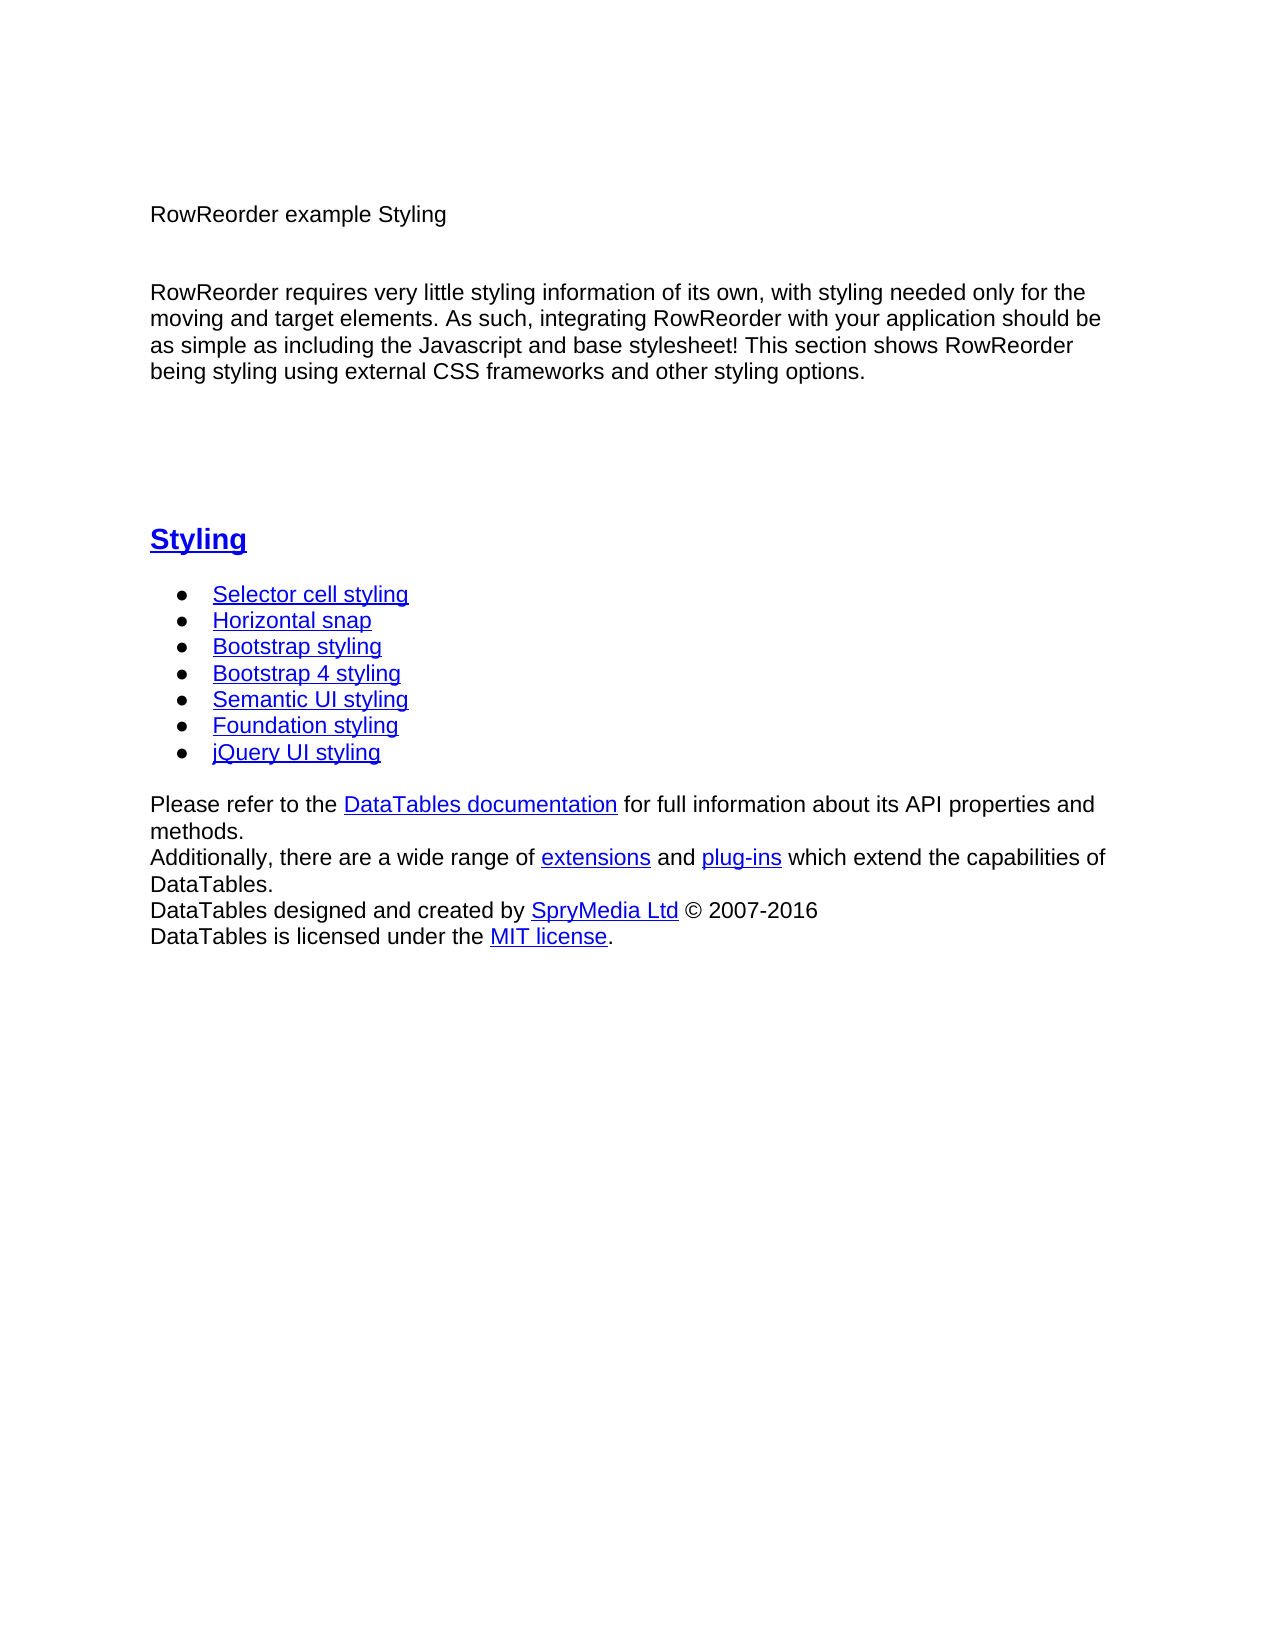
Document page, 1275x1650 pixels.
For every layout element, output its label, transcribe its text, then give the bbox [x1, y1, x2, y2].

text RowReorder example Styling [150, 201, 1125, 228]
text Please refer to the DataTables documentation for full information about its API properties and methods. [150, 791, 1125, 844]
text Additionally, there are a wide range of extensions and plug-ins which extend the capabilities of DataTables. [150, 844, 1125, 897]
text DataTables is licensed under the MIT license. [150, 923, 1125, 949]
list Horizontal snap [175, 607, 1125, 633]
list Semantic UI styling [175, 686, 1125, 712]
text Styling [150, 522, 1125, 556]
list Bootstrap 4 styling [175, 660, 1125, 686]
text RowReorder requires very little styling information of its own, with styling needed only for the moving and target elements. As such, integrating RowReorder with your application should be as simple as including the Javascript and base stylesheet! This section shows RowReorder being styling using external CSS frameworks and other styling options. [150, 279, 1125, 384]
text DataTables designed and created by SpryMedia Ltd © 2007-2016 [150, 897, 1125, 923]
list Bootstrap styling [175, 633, 1125, 660]
list Foundation styling [175, 712, 1125, 739]
list jQuery UI styling [175, 739, 1125, 765]
list Selector cell styling [175, 581, 1125, 607]
